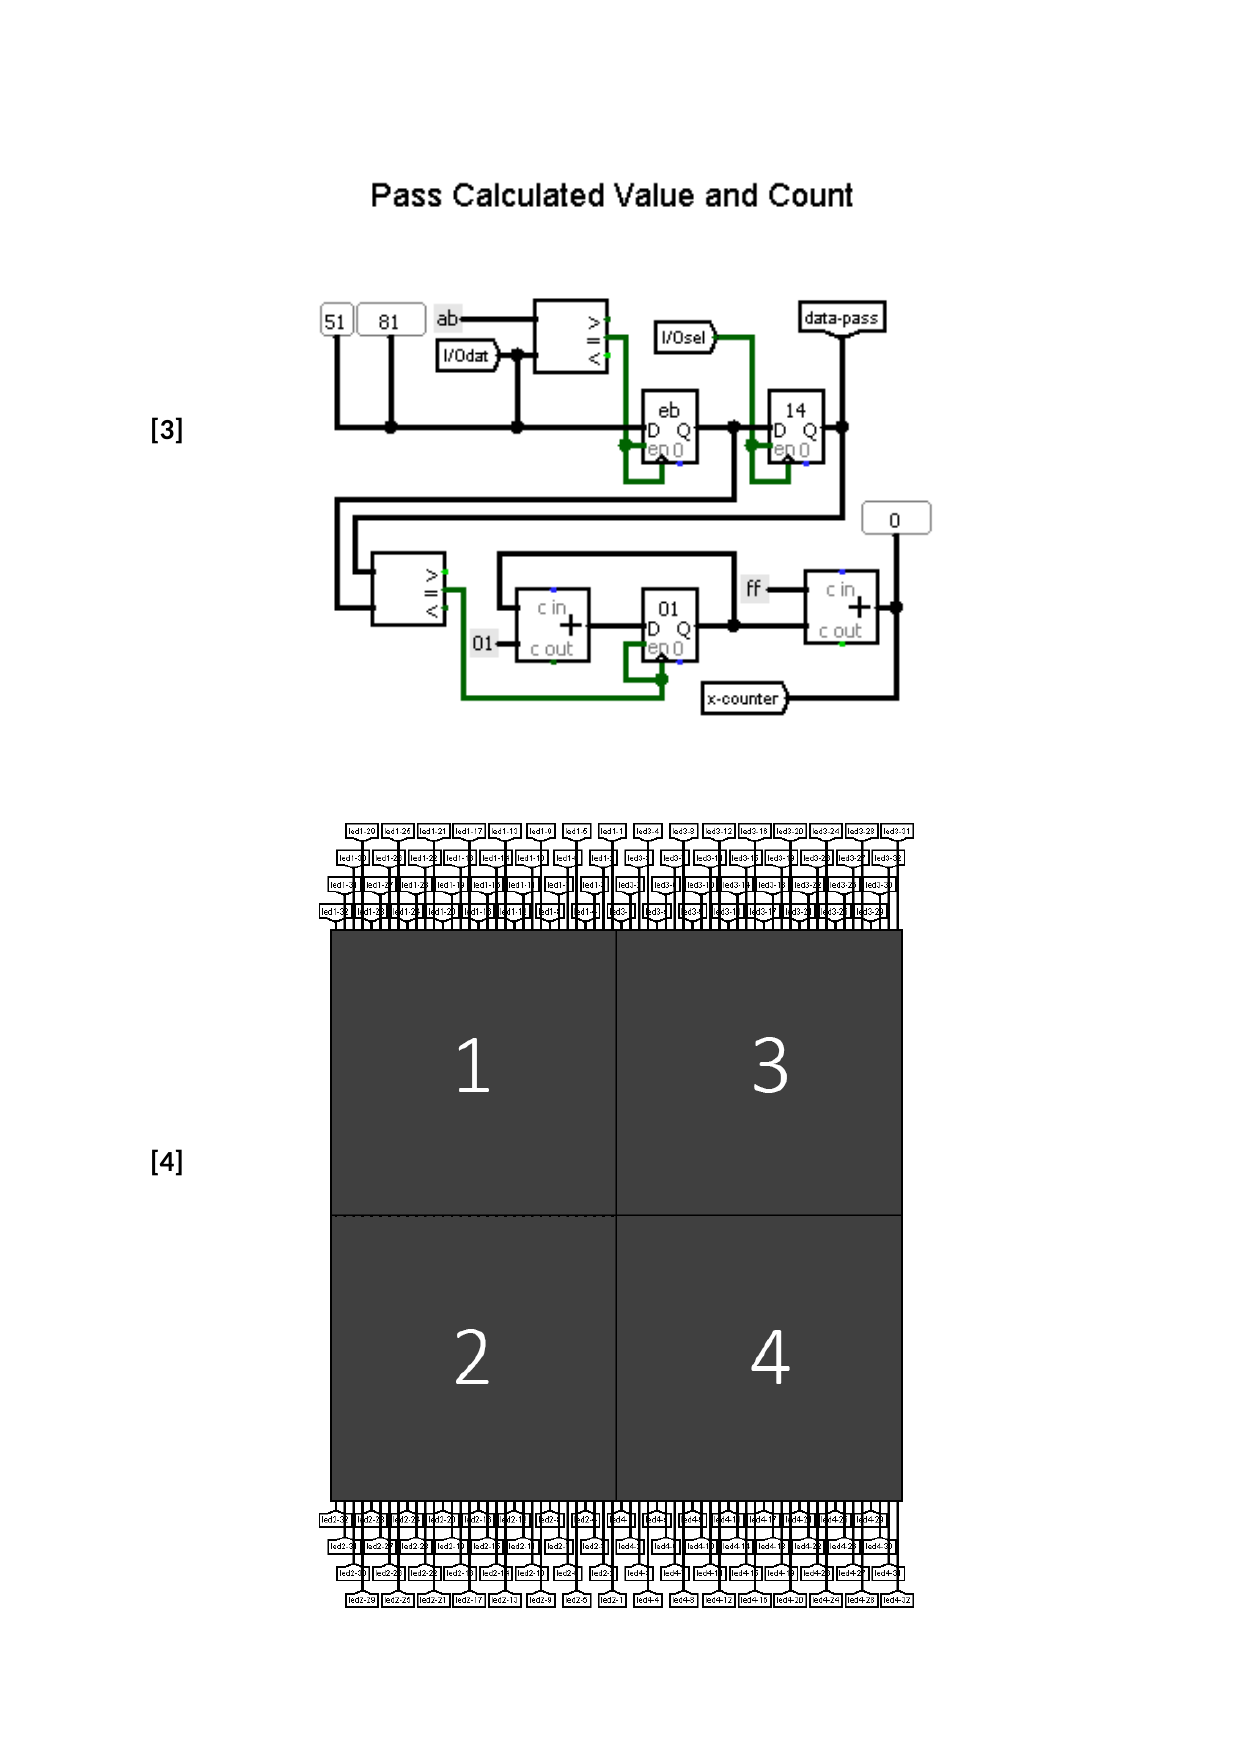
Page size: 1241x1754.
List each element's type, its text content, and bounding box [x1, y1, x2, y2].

picture [279, 151, 961, 411]
picture [278, 1179, 962, 1622]
text [3] [150, 411, 1090, 447]
picture [278, 808, 962, 1143]
picture [279, 447, 961, 795]
text [4] [150, 1143, 1090, 1179]
